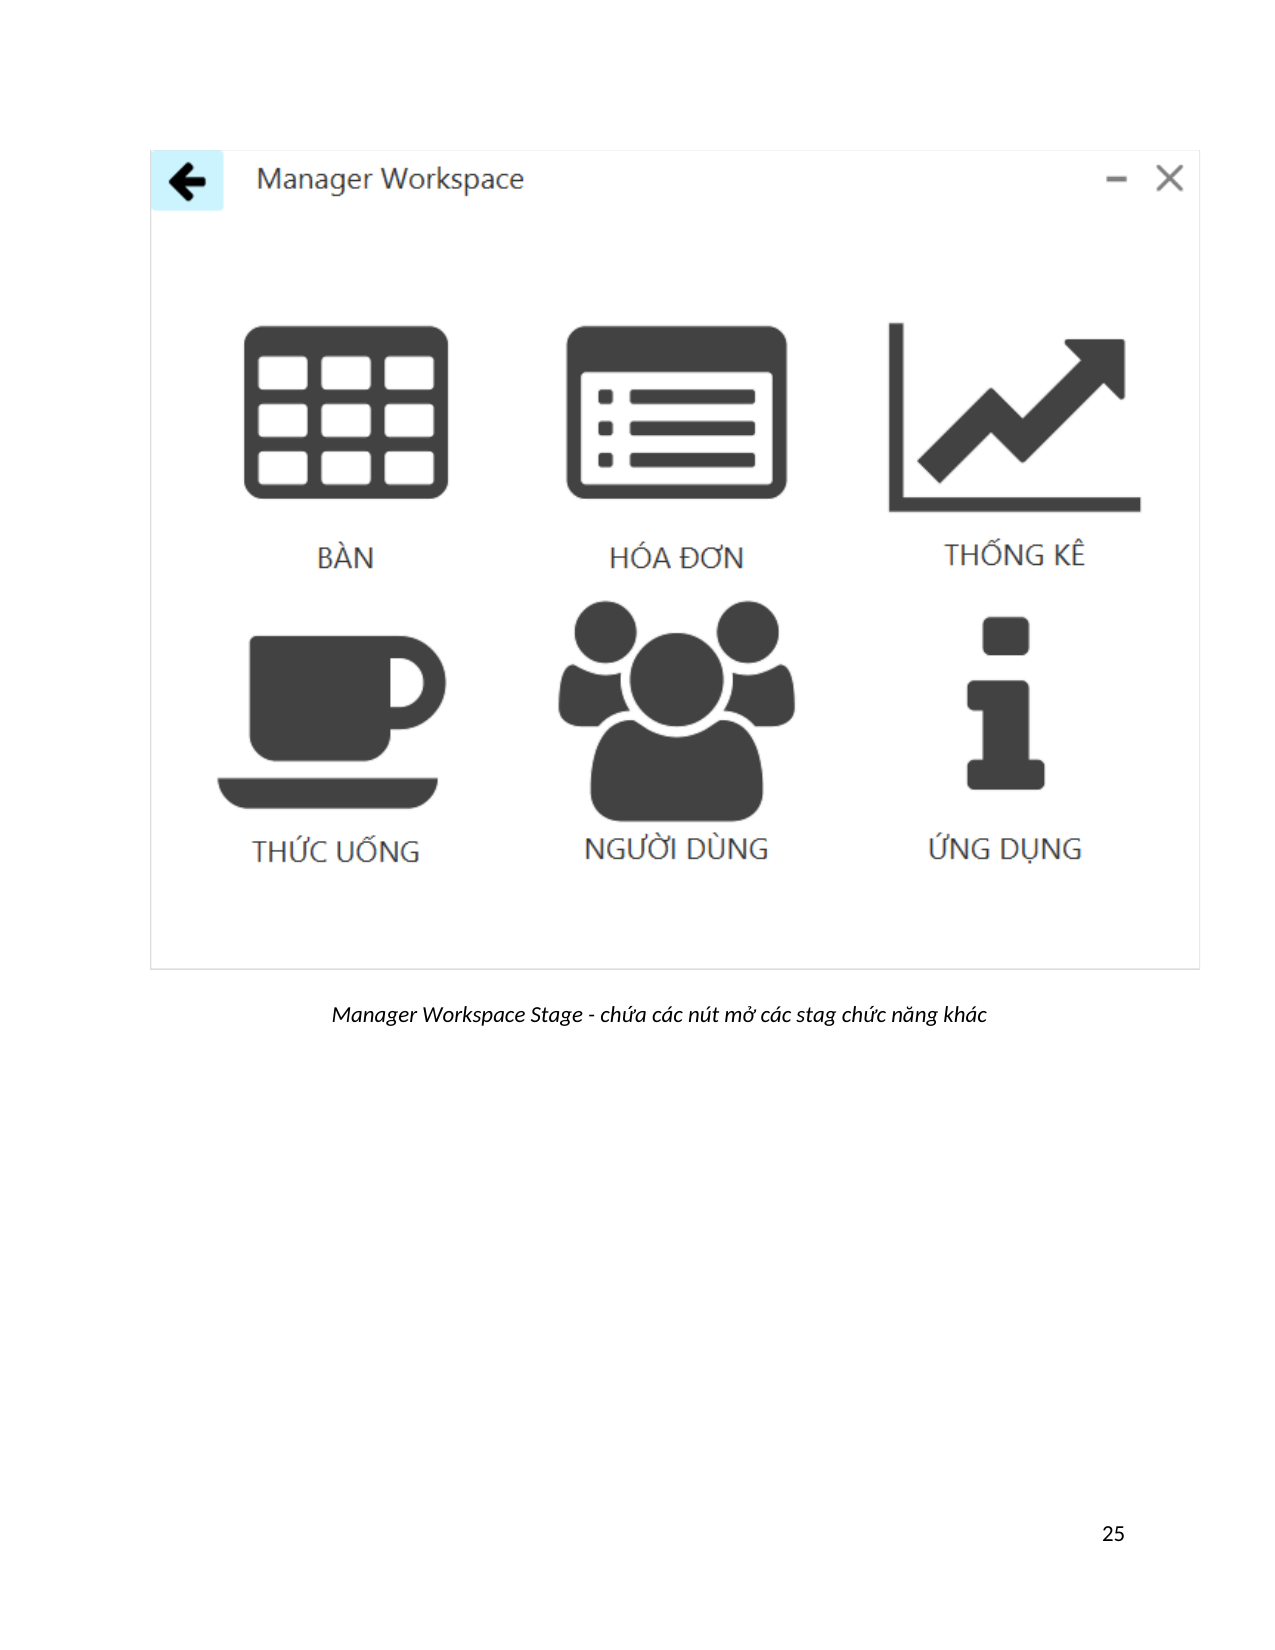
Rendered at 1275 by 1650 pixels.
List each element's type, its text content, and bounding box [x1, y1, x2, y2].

list Manager Workspace Stage - chứa các nút mở các stag chức năng khác [194, 1001, 1125, 1028]
picture [150, 150, 1200, 970]
